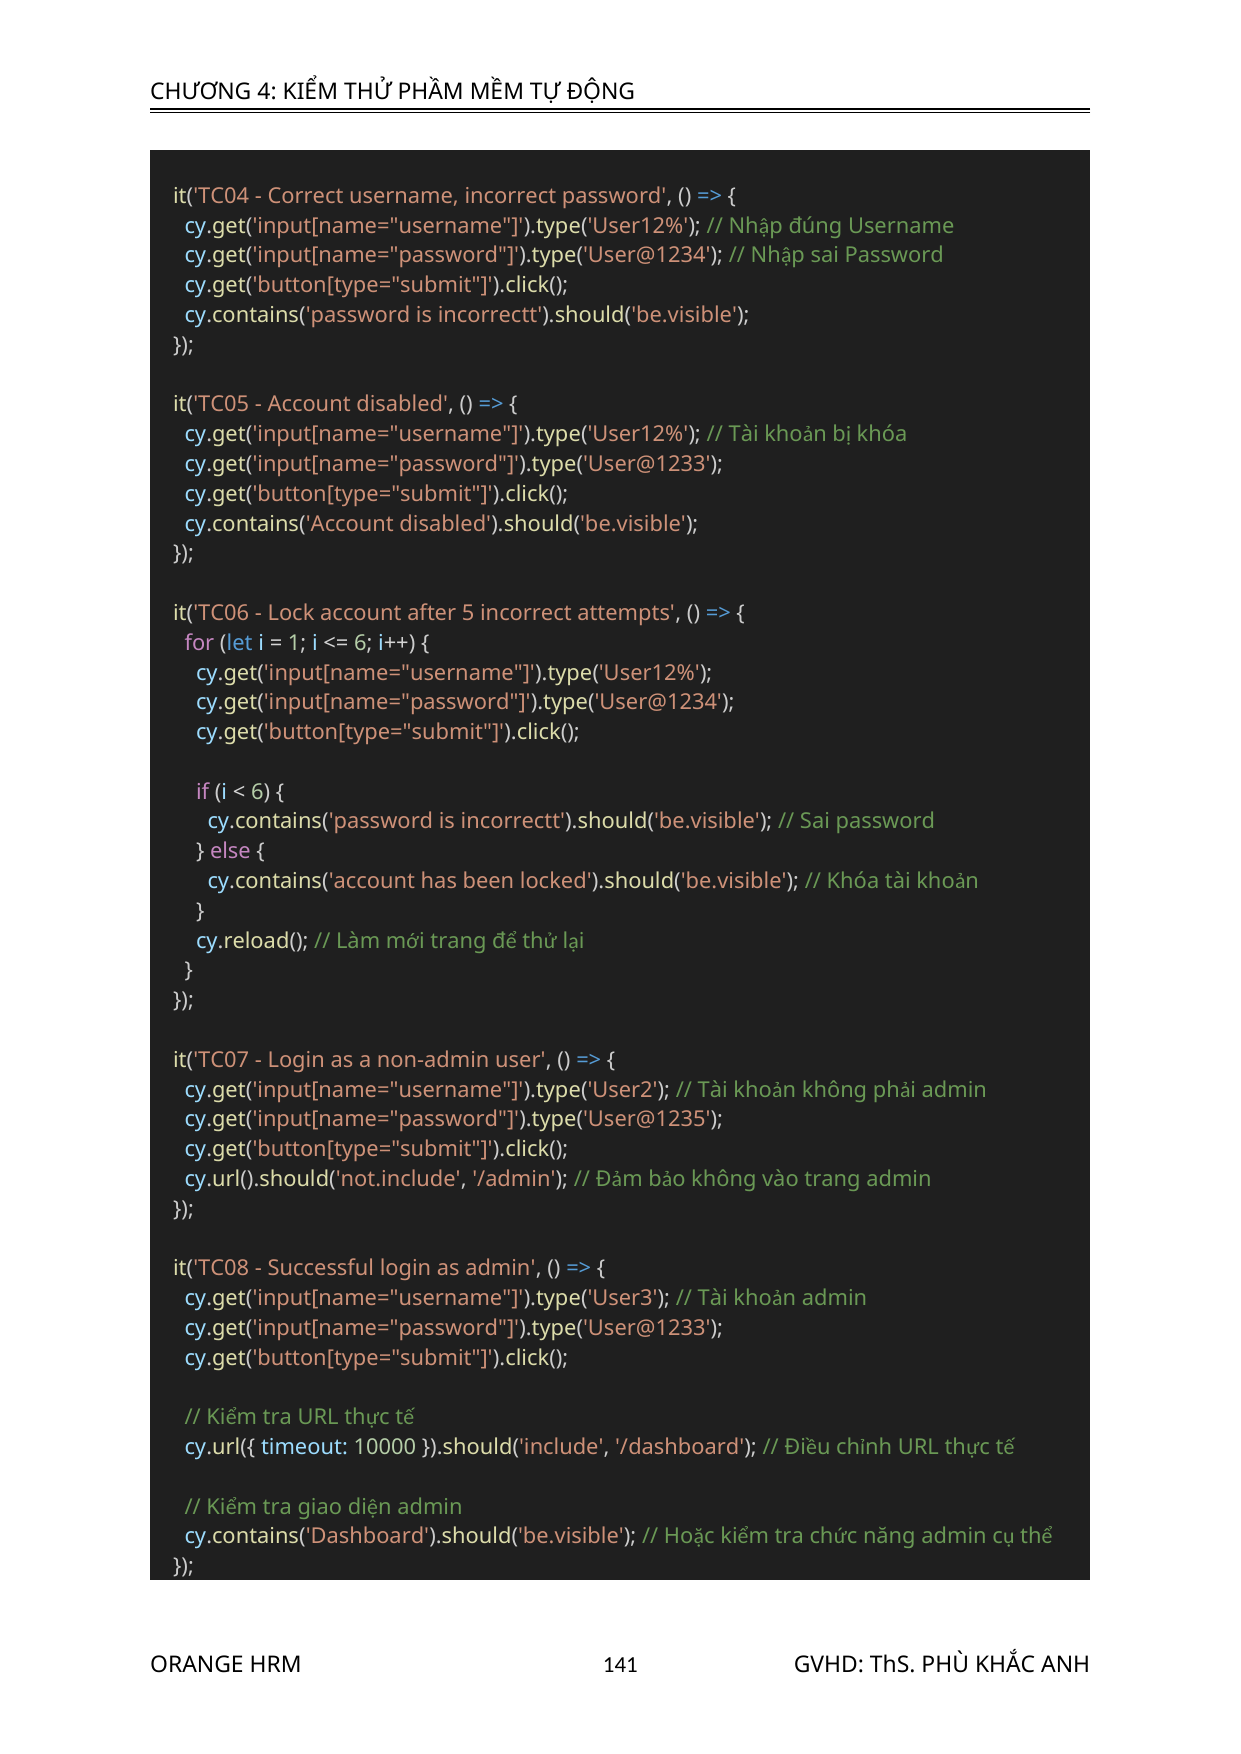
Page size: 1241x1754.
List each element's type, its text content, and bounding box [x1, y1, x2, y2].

text cy.url().should('not.include', '/admin'); // Đảm bảo không vào trang admin [150, 1163, 1090, 1193]
text cy.get('button[type="submit"]').click(); [150, 269, 1090, 299]
text cy.get('input[name="password"]').type('User@1234'); [150, 686, 1090, 716]
text }); [150, 1550, 1090, 1580]
text } else { [150, 835, 1090, 865]
text cy.contains('password is incorrectt').should('be.visible'); [150, 299, 1090, 329]
text cy.reload(); // Làm mới trang để thử lại [150, 924, 1090, 954]
text it('TC07 - Login as a non-admin user', () => { [150, 1044, 1090, 1073]
text it('TC08 - Successful login as admin', () => { [150, 1252, 1090, 1282]
text }); [150, 329, 1090, 358]
text cy.get('input[name="username"]').type('User3'); // Tài khoản admin [150, 1282, 1090, 1312]
text }); [150, 984, 1090, 1014]
text // Kiểm tra URL thực tế [150, 1401, 1090, 1431]
text cy.url({ timeout: 10000 }).should('include', '/dashboard'); // Điều chỉnh URL thực tế [150, 1431, 1090, 1461]
text cy.get('button[type="submit"]').click(); [150, 478, 1090, 507]
text cy.get('input[name="password"]').type('User@1233'); [150, 448, 1090, 478]
text it('TC04 - Correct username, incorrect password', () => { [150, 180, 1090, 209]
text cy.get('input[name="username"]').type('User12%'); // Nhập đúng Username [150, 209, 1090, 239]
text cy.get('input[name="username"]').type('User12%'); // Tài khoản bị khóa [150, 418, 1090, 448]
text cy.contains('password is incorrectt').should('be.visible'); // Sai password [150, 805, 1090, 835]
text for (let i = 1; i <= 6; i++) { [150, 627, 1090, 656]
text cy.contains('Dashboard').should('be.visible'); // Hoặc kiểm tra chức năng admin cụ thể [150, 1520, 1090, 1550]
text }); [150, 1193, 1090, 1222]
text it('TC06 - Lock account after 5 incorrect attempts', () => { [150, 597, 1090, 627]
text cy.get('input[name="password"]').type('User@1233'); [150, 1312, 1090, 1342]
text cy.get('input[name="password"]').type('User@1234'); // Nhập sai Password [150, 239, 1090, 269]
text if (i < 6) { [150, 776, 1090, 805]
text }); [150, 537, 1090, 567]
text cy.get('input[name="password"]').type('User@1235'); [150, 1103, 1090, 1133]
text } [150, 895, 1090, 924]
text cy.contains('Account disabled').should('be.visible'); [150, 507, 1090, 537]
text } [150, 954, 1090, 984]
text cy.get('input[name="username"]').type('User12%'); [150, 656, 1090, 686]
text // Kiểm tra giao diện admin [150, 1491, 1090, 1520]
text cy.get('button[type="submit"]').click(); [150, 716, 1090, 746]
text cy.contains('account has been locked').should('be.visible'); // Khóa tài khoản [150, 865, 1090, 895]
text cy.get('button[type="submit"]').click(); [150, 1133, 1090, 1163]
text cy.get('input[name="username"]').type('User2'); // Tài khoản không phải admin [150, 1073, 1090, 1103]
text cy.get('button[type="submit"]').click(); [150, 1342, 1090, 1371]
text it('TC05 - Account disabled', () => { [150, 388, 1090, 418]
